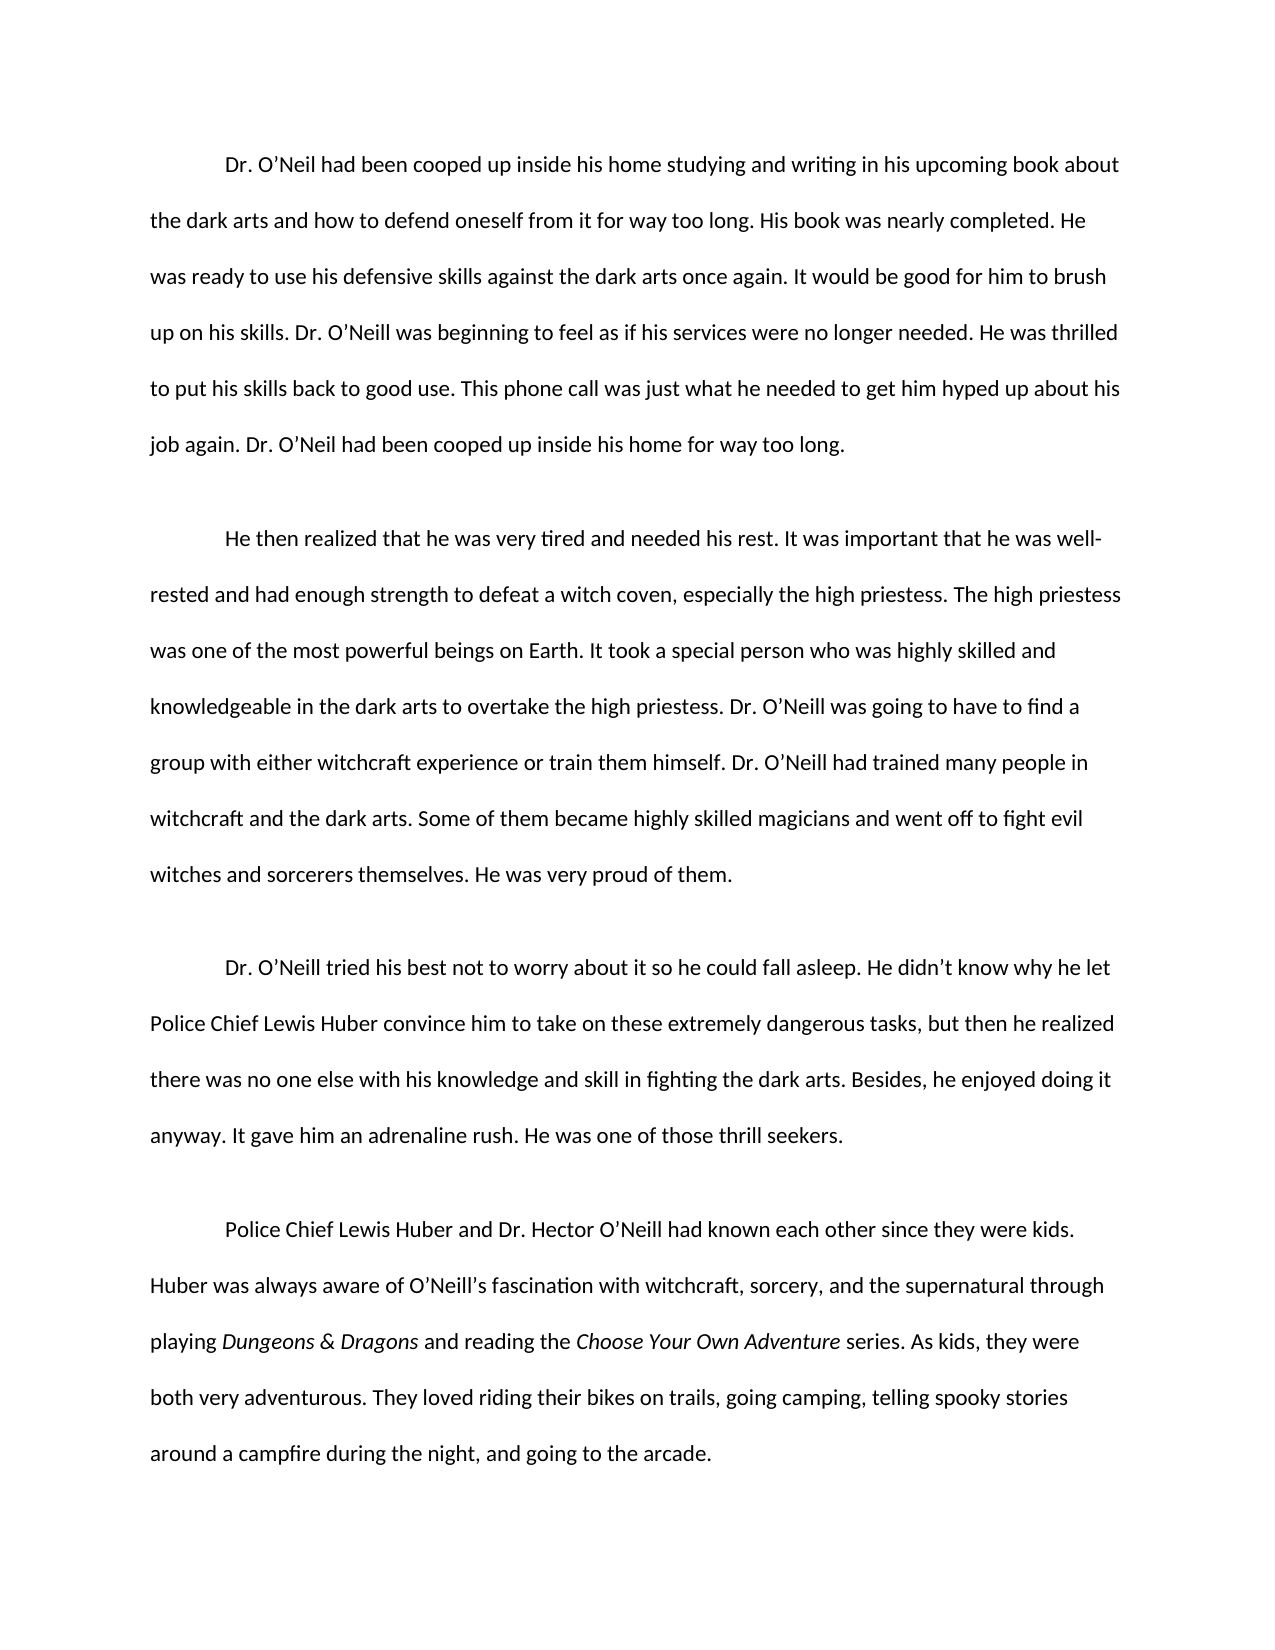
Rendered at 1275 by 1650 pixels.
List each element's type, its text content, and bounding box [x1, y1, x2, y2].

text Dr. O’Neill tried his best not to worry about it so he could fall asleep. He didn’t know why he let Police Chief Lewis Huber convince him to take on these extremely dangerous tasks, but then he realized there was no one else with his knowledge and skill in fighting the dark arts. Besides, he enjoyed doing it anyway. It gave him an adrenaline rush. He was one of those thrill seekers. [150, 953, 1125, 1150]
text He then realized that he was very tired and needed his rest. It was important that he was well-rested and had enough strength to defeat a witch coven, especially the high priestess. The high priestess was one of the most powerful beings on Earth. It took a special person who was highly skilled and knowledgeable in the dark arts to overtake the high priestess. Dr. O’Neill was going to have to find a group with either witchcraft experience or train them himself. Dr. O’Neill had trained many people in witchcraft and the dark arts. Some of them became highly skilled magicians and went off to fight evil witches and sorcerers themselves. He was very proud of them. [150, 524, 1125, 888]
text Police Chief Lewis Huber and Dr. Hector O’Neill had known each other since they were kids. Huber was always aware of O’Neill’s fascination with witchcraft, sorcery, and the supernatural through playing Dungeons & Dragons and reading the Choose Your Own Adventure series. As kids, they were both very adventurous. They loved riding their bikes on trails, going camping, telling spooky stories around a campfire during the night, and going to the arcade. [150, 1215, 1125, 1467]
text Dr. O’Neil had been cooped up inside his home studying and writing in his upcoming book about the dark arts and how to defend oneself from it for way too long. His book was nearly completed. He was ready to use his defensive skills against the dark arts once again. It would be good for him to brush up on his skills. Dr. O’Neill was beginning to feel as if his services were no longer needed. He was thrilled to put his skills back to good use. This phone call was just what he needed to get him hyped up about his job again. Dr. O’Neil had been cooped up inside his home for way too long. [150, 150, 1125, 458]
